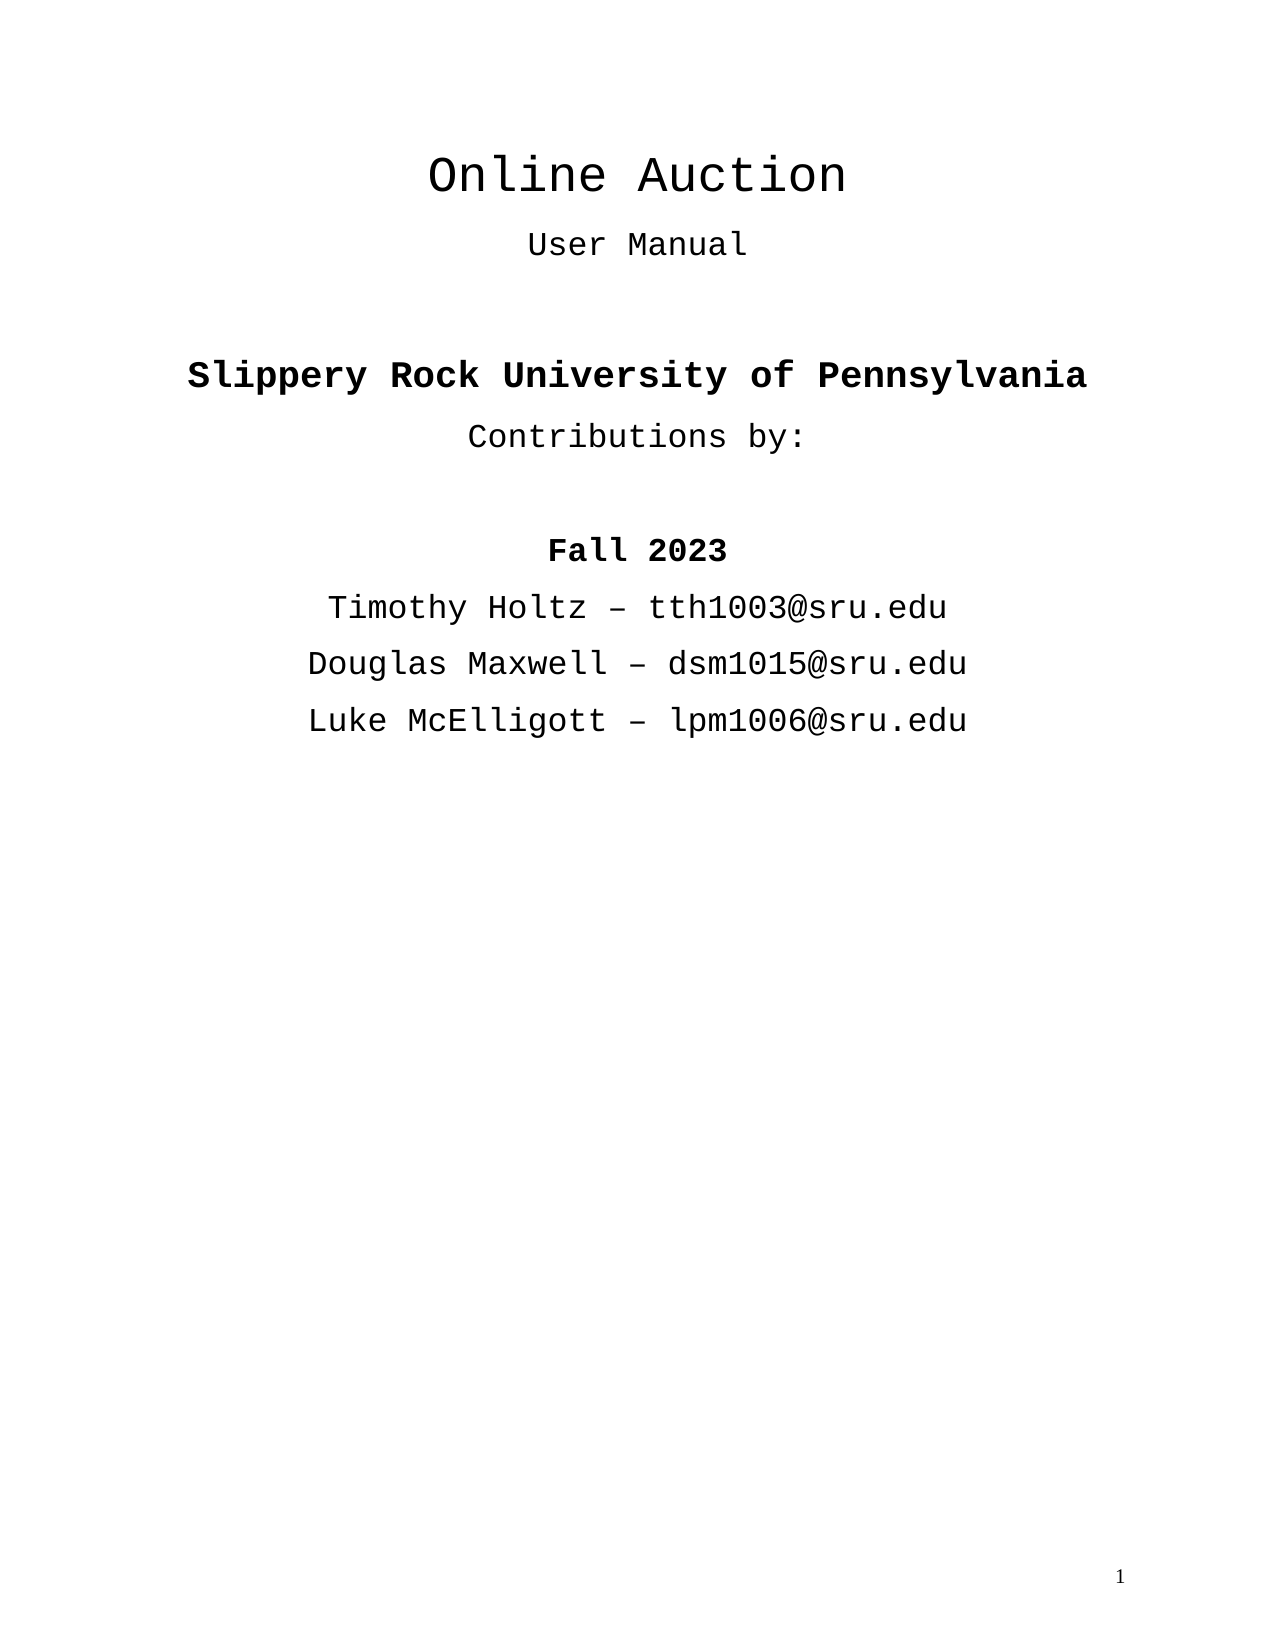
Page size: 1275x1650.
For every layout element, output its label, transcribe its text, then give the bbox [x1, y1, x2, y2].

text User Manual [150, 227, 1125, 265]
text Fall 2023 [150, 533, 1125, 571]
text Luke McElligott – lpm1006@sru.edu [150, 704, 1125, 742]
text Douglas Maxwell – dsm1015@sru.edu [150, 647, 1125, 685]
text Slippery Rock University of Pennsylvania [150, 356, 1125, 399]
text Online Auction [150, 150, 1125, 207]
text Contributions by: [150, 420, 1125, 458]
text Timothy Holtz – tth1003@sru.edu [150, 590, 1125, 628]
